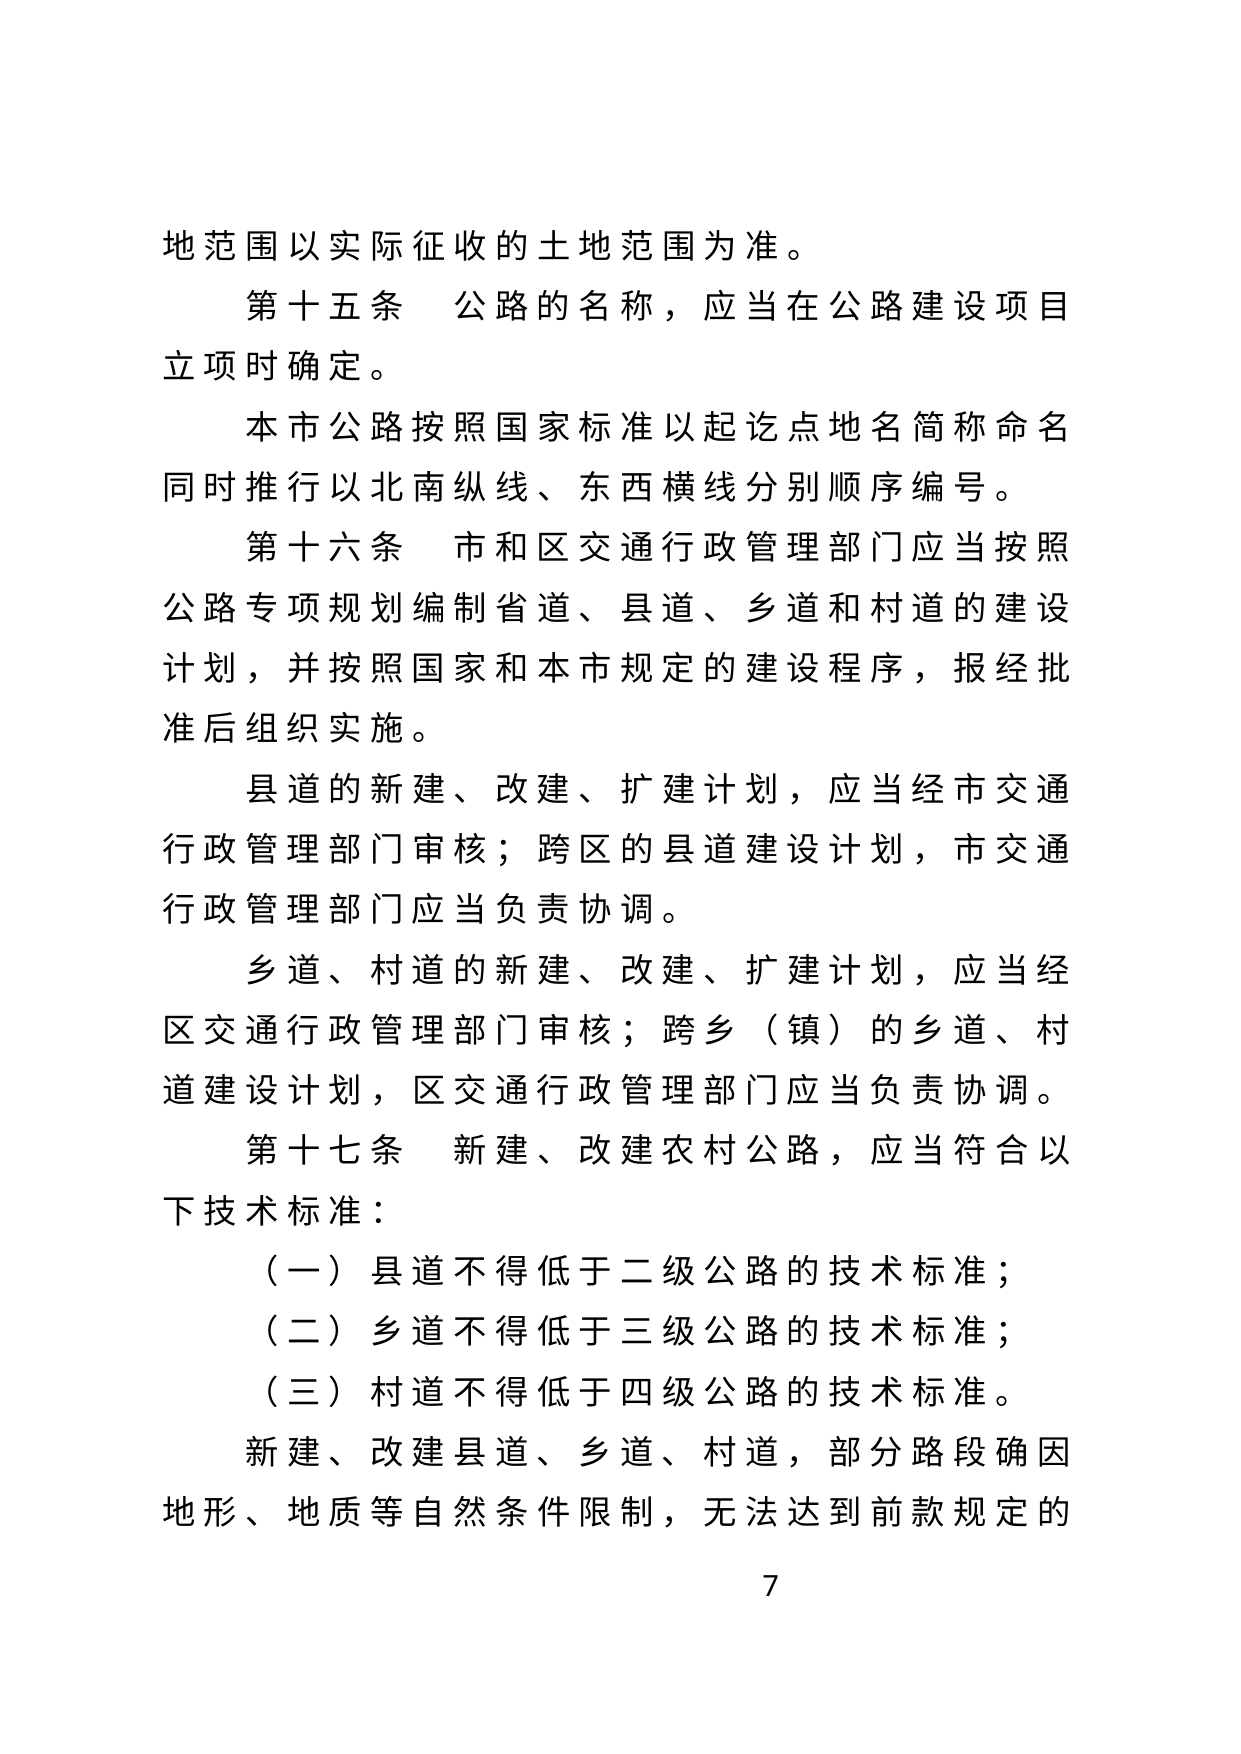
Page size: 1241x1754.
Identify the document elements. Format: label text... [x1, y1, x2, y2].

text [162, 1420, 1078, 1540]
text 第十七条 新建、改建农村公路，应当符合以下技术标准： [162, 1118, 1078, 1239]
text （三）村道不得低于四级公路的技术标准。 [162, 1359, 1078, 1420]
text 本市公路按照国家标准以起讫点地名简称命名，同时推行以北南纵线、东西横线分别顺序编号。 [162, 394, 1078, 515]
text 县道的新建、改建、扩建计划，应当经市交通行政管理部门审核；跨区的县道建设计划，市交通行政管理部门应当负责协调。 [162, 756, 1078, 937]
text （一）县道不得低于二级公路的技术标准； [162, 1239, 1078, 1299]
text 第十六条 市和区交通行政管理部门应当按照公路专项规划编制省道、县道、乡道和村道的建设计划，并按照国家和本市规定的建设程序，报经批准后组织实施。 [162, 515, 1078, 756]
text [162, 213, 1078, 274]
text 乡道、村道的新建、改建、扩建计划，应当经区交通行政管理部门审核；跨乡（镇）的乡道、村道建设计划，区交通行政管理部门应当负责协调。 [162, 937, 1078, 1118]
text （二）乡道不得低于三级公路的技术标准； [162, 1299, 1078, 1359]
text 第十五条 公路的名称，应当在公路建设项目立项时确定。 [162, 274, 1078, 394]
